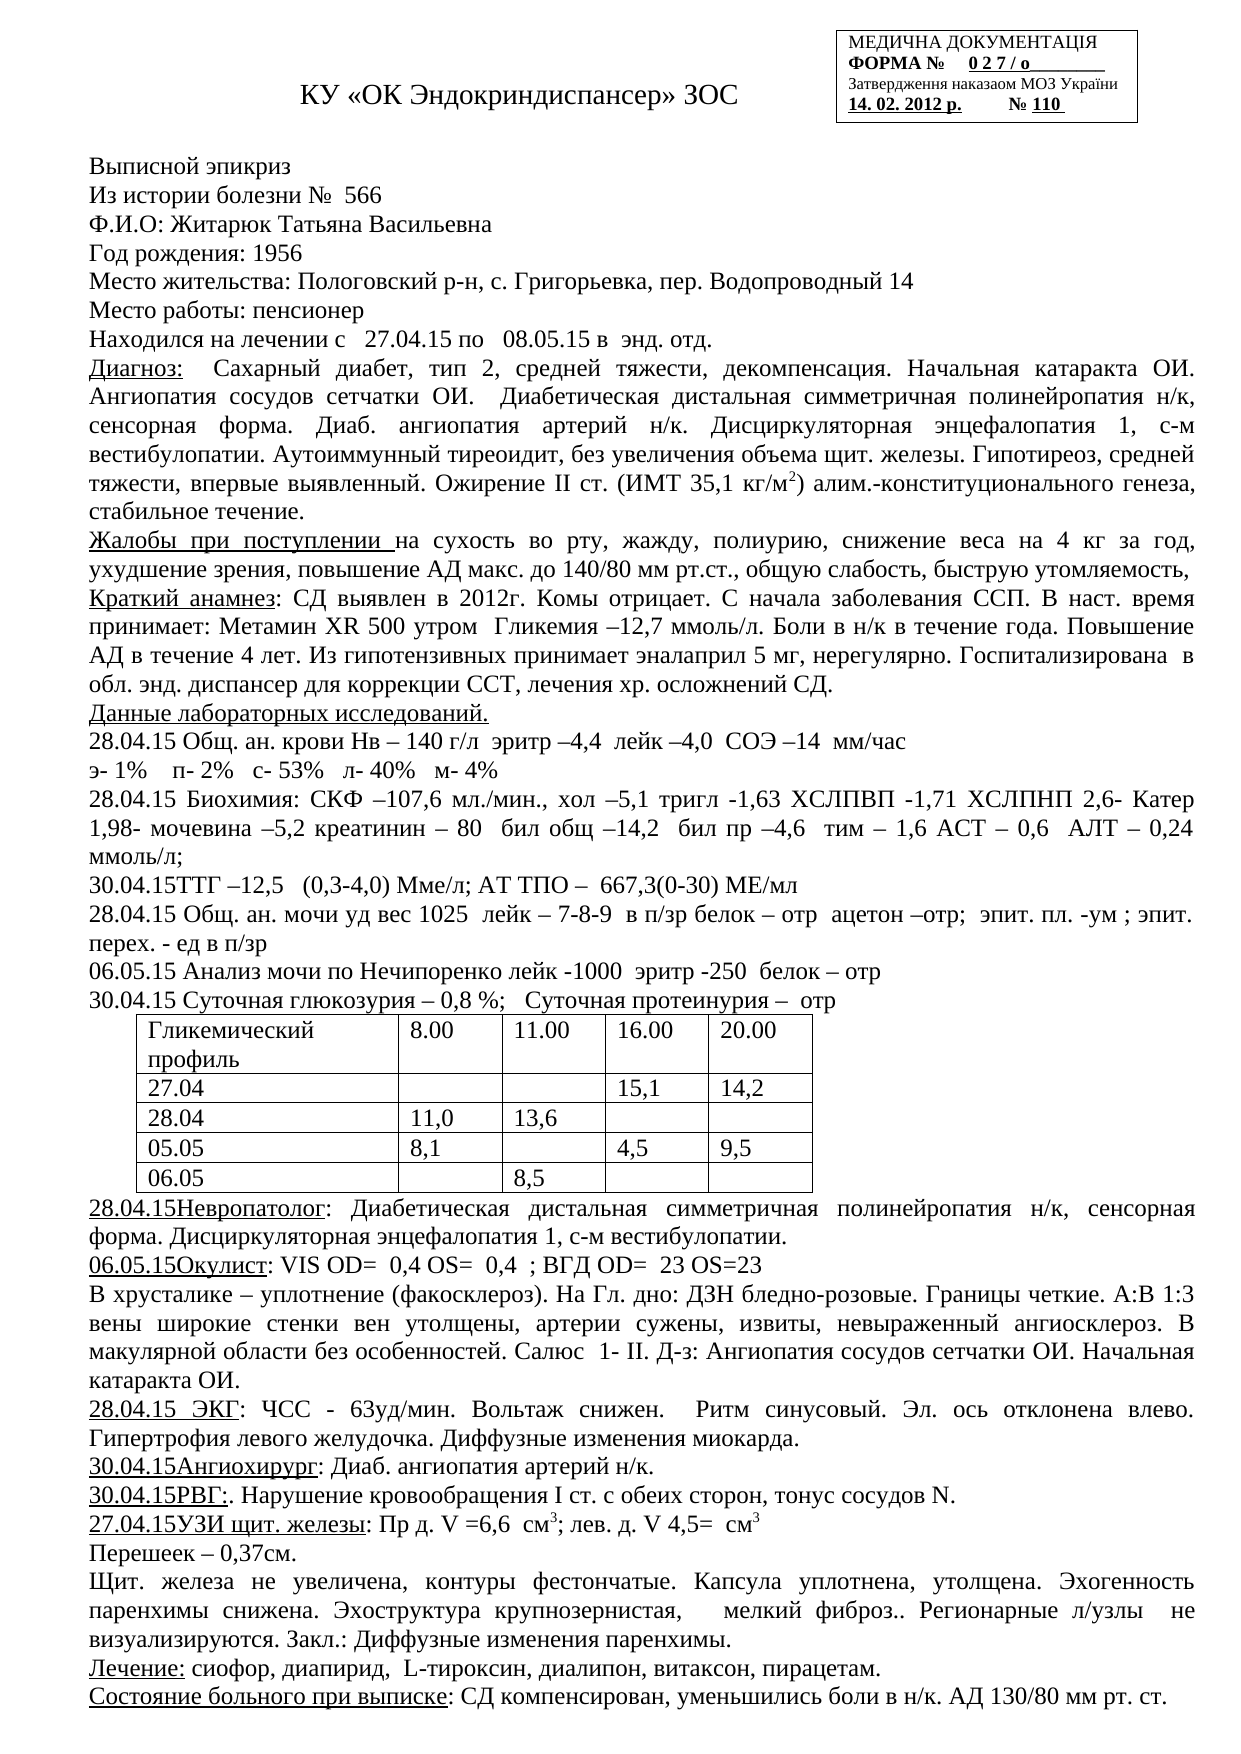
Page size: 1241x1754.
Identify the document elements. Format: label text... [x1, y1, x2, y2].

table_cell 8,5 [503, 1163, 605, 1192]
table_cell 9,5 [709, 1133, 812, 1162]
text Состояние больного при выписке: СД компенсирован, уменьшились боли в н/к. АД 130/80 мм рт. ст. [89, 1681, 1196, 1710]
text Перешеек – 0,37см. [89, 1538, 1196, 1566]
subtitle Ф.И.О: Житарюк Татьяна Васильевна [89, 209, 1196, 238]
table_cell 06.05 [137, 1163, 398, 1192]
text Жалобы при поступлении на сухость во рту, жажду, полиурию, снижение веса на 4 кг за год, ухудшение зрения, повышение АД макс. до 140/80 мм рт.ст., общую слабость, быструю утомляемость, [89, 525, 1196, 583]
text В хрусталике – уплотнение (факосклероз). На Гл. дно: ДЗН бледно-розовые. Границы четкие. А:В 1:3 вены широкие стенки вен утолщены, артерии сужены, извиты, невыраженный ангиосклероз. В макулярной области без особенностей. Салюс 1- II. Д-з: Ангиопатия сосудов сетчатки ОИ. Начальная катаракта ОИ. [89, 1279, 1196, 1394]
table_cell 27.04 [137, 1074, 398, 1102]
text Данные лабораторных исследований. [89, 698, 1196, 726]
table_cell [606, 1103, 708, 1132]
text 06.05.15 Анализ мочи по Нечипоренко лейк -1000 эритр -250 белок – отр [89, 956, 1196, 985]
text Место работы: пенсионер [89, 295, 1196, 324]
table_cell [709, 1103, 812, 1132]
table_cell [503, 1074, 605, 1102]
subtitle 28.04.15 Общ. ан. мочи уд вес 1025 лейк – 7-8-9 в п/зр белок – отр ацетон –отр; эпит. пл. -ум ; эпит. перех. - ед в п/зр [89, 899, 1196, 956]
text 30.04.15Ангиохирург: Диаб. ангиопатия артерий н/к. [89, 1451, 1196, 1480]
text 28.04.15 ЭКГ: ЧСС - 63уд/мин. Вольтаж снижен. Ритм синусовый. Эл. ось отклонена влево. Гипертрофия левого желудочка. Диффузные изменения миокарда. [89, 1394, 1196, 1451]
text Краткий анамнез: СД выявлен в 2012г. Комы отрицает. С начала заболевания ССП. В наст. время принимает: Метамин XR 500 утром Гликемия –12,7 ммоль/л. Боли в н/к в течение года. Повышение АД в течение 4 лет. Из гипотензивных принимает эналаприл 5 мг, нерегулярно. Госпитализирована в обл. энд. диспансер для коррекции ССТ, лечения хр. осложнений СД. [89, 583, 1196, 698]
text 28.04.15 Биохимия: СКФ –107,6 мл./мин., хол –5,1 тригл -1,63 ХСЛПВП -1,71 ХСЛПНП 2,6- Катер 1,98- мочевина –5,2 креатинин – 80 бил общ –14,2 бил пр –4,6 тим – 1,6 АСТ – 0,6 АЛТ – 0,24 ммоль/л; [89, 784, 1196, 870]
subtitle Из истории болезни № 566 [89, 180, 1196, 209]
table_header Гликемический профиль [137, 1015, 398, 1072]
table_header 11.00 [503, 1015, 605, 1072]
table_cell [606, 1163, 708, 1192]
table_cell [399, 1163, 502, 1192]
text Год рождения: 1956 [89, 238, 1196, 266]
text Лечение: сиофор, диапирид, L-тироксин, диалипон, витаксон, пирацетам. [89, 1653, 1196, 1681]
text Щит. железа не увеличена, контуры фестончатые. Капсула уплотнена, утолщена. Эхогенность паренхимы снижена. Эхоструктура крупнозернистая, мелкий фиброз.. Регионарные л/узлы не визуализируются. Закл.: Диффузные изменения паренхимы. [89, 1566, 1196, 1653]
text э- 1% п- 2% с- 53% л- 40% м- 4% [89, 755, 1196, 784]
table_cell [399, 1074, 502, 1102]
table_header 8.00 [399, 1015, 502, 1072]
text Место жительства: Пологовский р-н, с. Григорьевка, пер. Водопроводный 14 [89, 266, 1196, 295]
text Находился на лечении с 27.04.15 по 08.05.15 в энд. отд. [89, 324, 1196, 353]
table_cell 11,0 [399, 1103, 502, 1132]
table_cell 13,6 [503, 1103, 605, 1132]
text 30.04.15ТТГ –12,5 (0,3-4,0) Мме/л; АТ ТПО – 667,3(0-30) МЕ/мл [89, 870, 1196, 899]
subtitle Выписной эпикриз [89, 151, 1202, 180]
table_cell [503, 1133, 605, 1162]
table_header 16.00 [606, 1015, 708, 1072]
table_cell [709, 1163, 812, 1192]
table_header 20.00 [709, 1015, 812, 1072]
table_cell 28.04 [137, 1103, 398, 1132]
text 30.04.15 Суточная глюкозурия – 0,8 %; Суточная протеинурия – отр [89, 985, 1196, 1014]
text 27.04.15УЗИ щит. железы: Пр д. V =6,6 см3; лев. д. V 4,5= см3 [89, 1509, 1196, 1538]
table_cell 14,2 [709, 1074, 812, 1102]
text Диагноз: Сахарный диабет, тип 2, средней тяжести, декомпенсация. Начальная катаракта ОИ. Ангиопатия сосудов сетчатки ОИ. Диабетическая дистальная симметричная полинейропатия н/к, сенсорная форма. Диаб. ангиопатия артерий н/к. Дисциркуляторная энцефалопатия 1, с-м вестибулопатии. Аутоиммунный тиреоидит, без увеличения объема щит. железы. Гипотиреоз, средней тяжести, впервые выявленный. Ожирение II ст. (ИМТ 35,1 кг/м2) алим.-конституционального генеза, стабильное течение. [89, 353, 1196, 525]
text 30.04.15РВГ:. Нарушение кровообращения I ст. с обеих сторон, тонус сосудов N. [89, 1480, 1196, 1509]
table_cell 8,1 [399, 1133, 502, 1162]
text 28.04.15 Общ. ан. крови Нв – 140 г/л эритр –4,4 лейк –4,0 СОЭ –14 мм/час [89, 726, 1196, 755]
table_cell 15,1 [606, 1074, 708, 1102]
text 28.04.15Невропатолог: Диабетическая дистальная симметричная полинейропатия н/к, сенсорная форма. Дисциркуляторная энцефалопатия 1, с-м вестибулопатии. [89, 1193, 1196, 1250]
table_cell 05.05 [137, 1133, 398, 1162]
text 06.05.15Окулист: VIS OD= 0,4 OS= 0,4 ; ВГД OD= 23 OS=23 [89, 1250, 1196, 1279]
table_cell 4,5 [606, 1133, 708, 1162]
